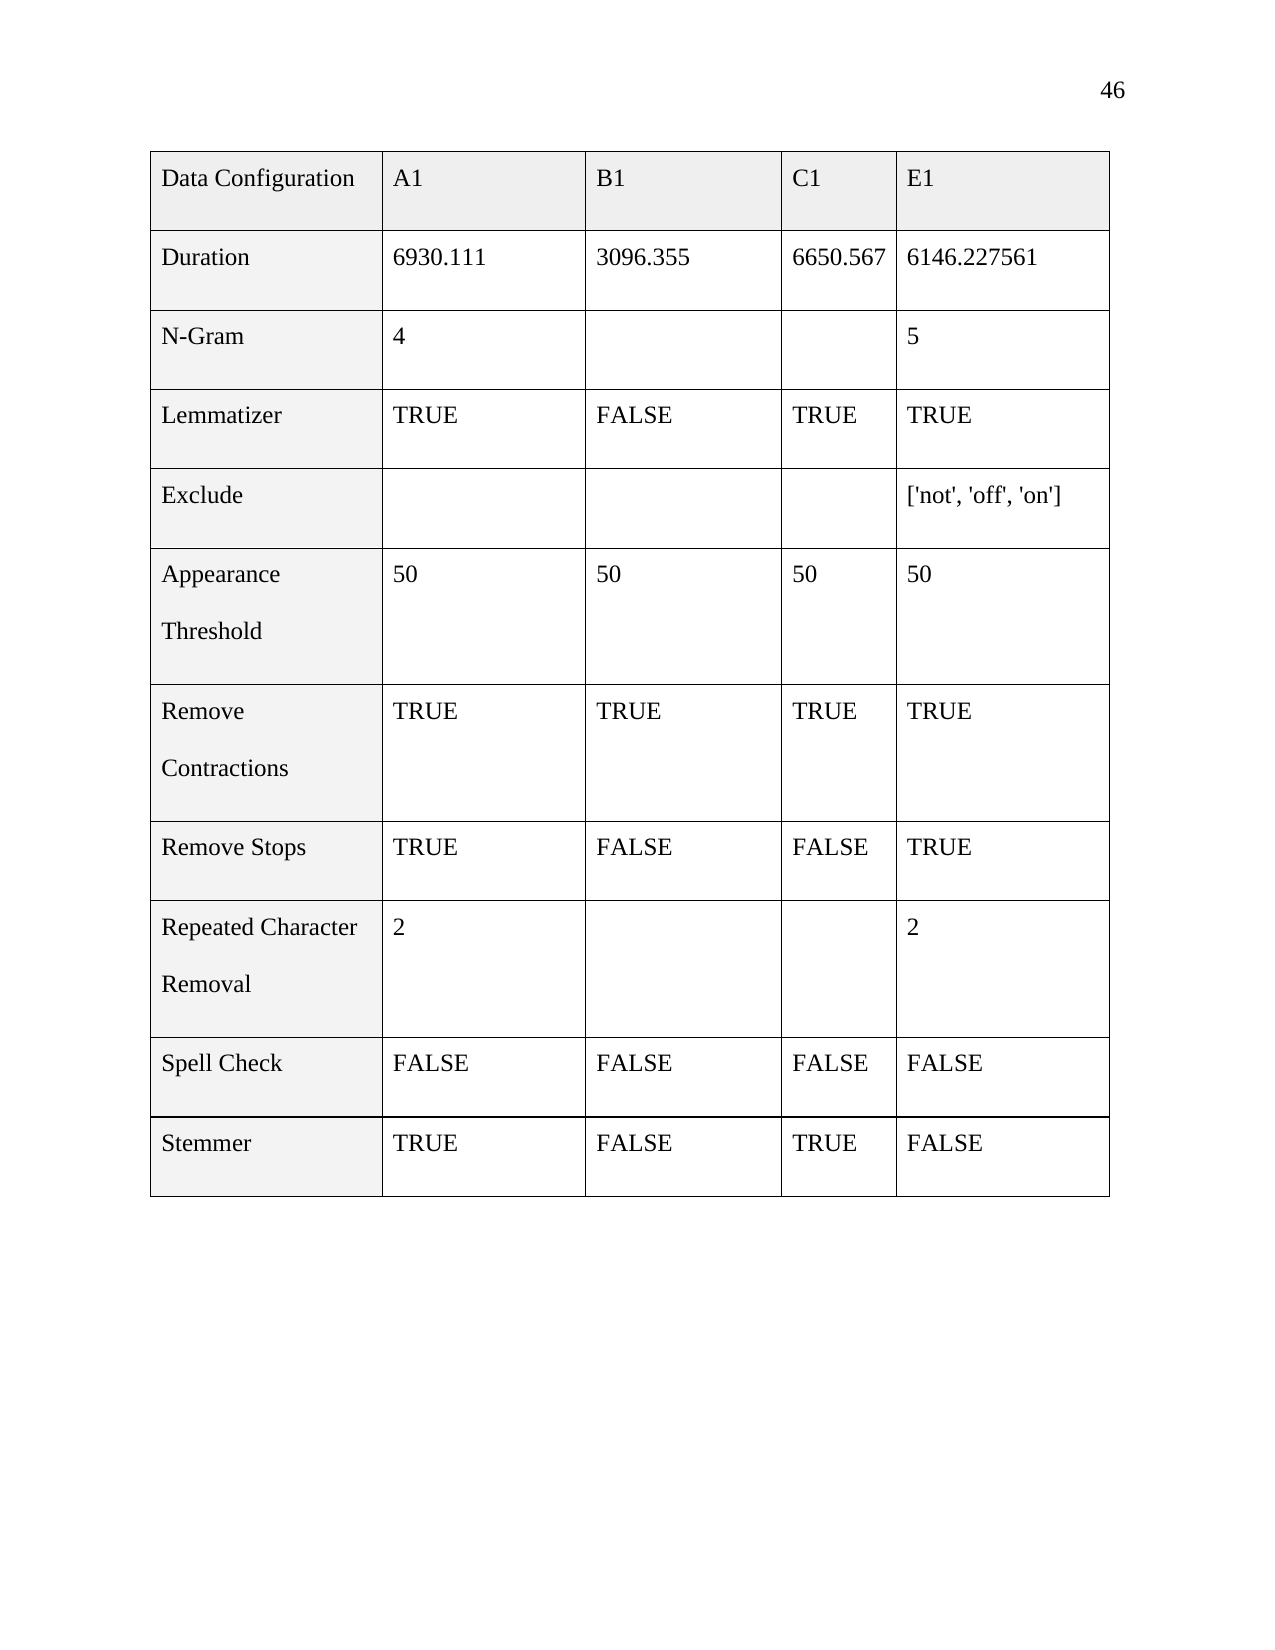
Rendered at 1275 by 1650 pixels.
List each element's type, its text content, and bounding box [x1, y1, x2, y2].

table_cell TRUE [782, 685, 896, 821]
table_header A1 [383, 152, 585, 230]
table_cell FALSE [586, 1118, 781, 1196]
table_cell [586, 311, 781, 389]
table_cell 2 [897, 901, 1109, 1037]
table_cell N-Gram [151, 311, 382, 389]
table_cell ['not', 'off', 'on'] [897, 469, 1109, 547]
table_cell [383, 469, 585, 547]
table_cell Duration [151, 231, 382, 310]
table_cell Remove Contractions [151, 685, 382, 821]
table_header Data Configuration [151, 152, 382, 230]
table_cell FALSE [782, 1038, 896, 1116]
table_cell Lemmatizer [151, 390, 382, 468]
table_cell FALSE [897, 1118, 1109, 1196]
table_cell Remove Stops [151, 822, 382, 900]
table_cell 50 [586, 549, 781, 684]
table_cell [586, 901, 781, 1037]
table_cell 6650.567 [782, 231, 896, 310]
table_cell FALSE [586, 822, 781, 900]
table_header B1 [586, 152, 781, 230]
table_cell TRUE [586, 685, 781, 821]
table_cell TRUE [782, 1118, 896, 1196]
table_cell Spell Check [151, 1038, 382, 1116]
table_cell TRUE [383, 1118, 585, 1196]
table_header E1 [897, 152, 1109, 230]
table_cell TRUE [897, 685, 1109, 821]
table_cell TRUE [897, 822, 1109, 900]
table_cell 50 [782, 549, 896, 684]
table_cell [782, 469, 896, 547]
table_cell TRUE [782, 390, 896, 468]
table_cell Repeated Character Removal [151, 901, 382, 1037]
table_cell [782, 901, 896, 1037]
table_cell [586, 469, 781, 547]
table_cell FALSE [782, 822, 896, 900]
table_cell 4 [383, 311, 585, 389]
table_cell [782, 311, 896, 389]
table_header C1 [782, 152, 896, 230]
table_cell TRUE [897, 390, 1109, 468]
table_cell Stemmer [151, 1118, 382, 1196]
table_cell 50 [897, 549, 1109, 684]
table_cell 6930.111 [383, 231, 585, 310]
table_cell TRUE [383, 390, 585, 468]
table_cell FALSE [383, 1038, 585, 1116]
table_cell 3096.355 [586, 231, 781, 310]
table_cell TRUE [383, 822, 585, 900]
table_cell Appearance Threshold [151, 549, 382, 684]
table_cell 5 [897, 311, 1109, 389]
table_cell FALSE [586, 1038, 781, 1116]
table_cell TRUE [383, 685, 585, 821]
table_cell Exclude [151, 469, 382, 547]
table_cell 6146.227561 [897, 231, 1109, 310]
table_cell 50 [383, 549, 585, 684]
table_cell FALSE [897, 1038, 1109, 1116]
table_cell FALSE [586, 390, 781, 468]
table_cell 2 [383, 901, 585, 1037]
